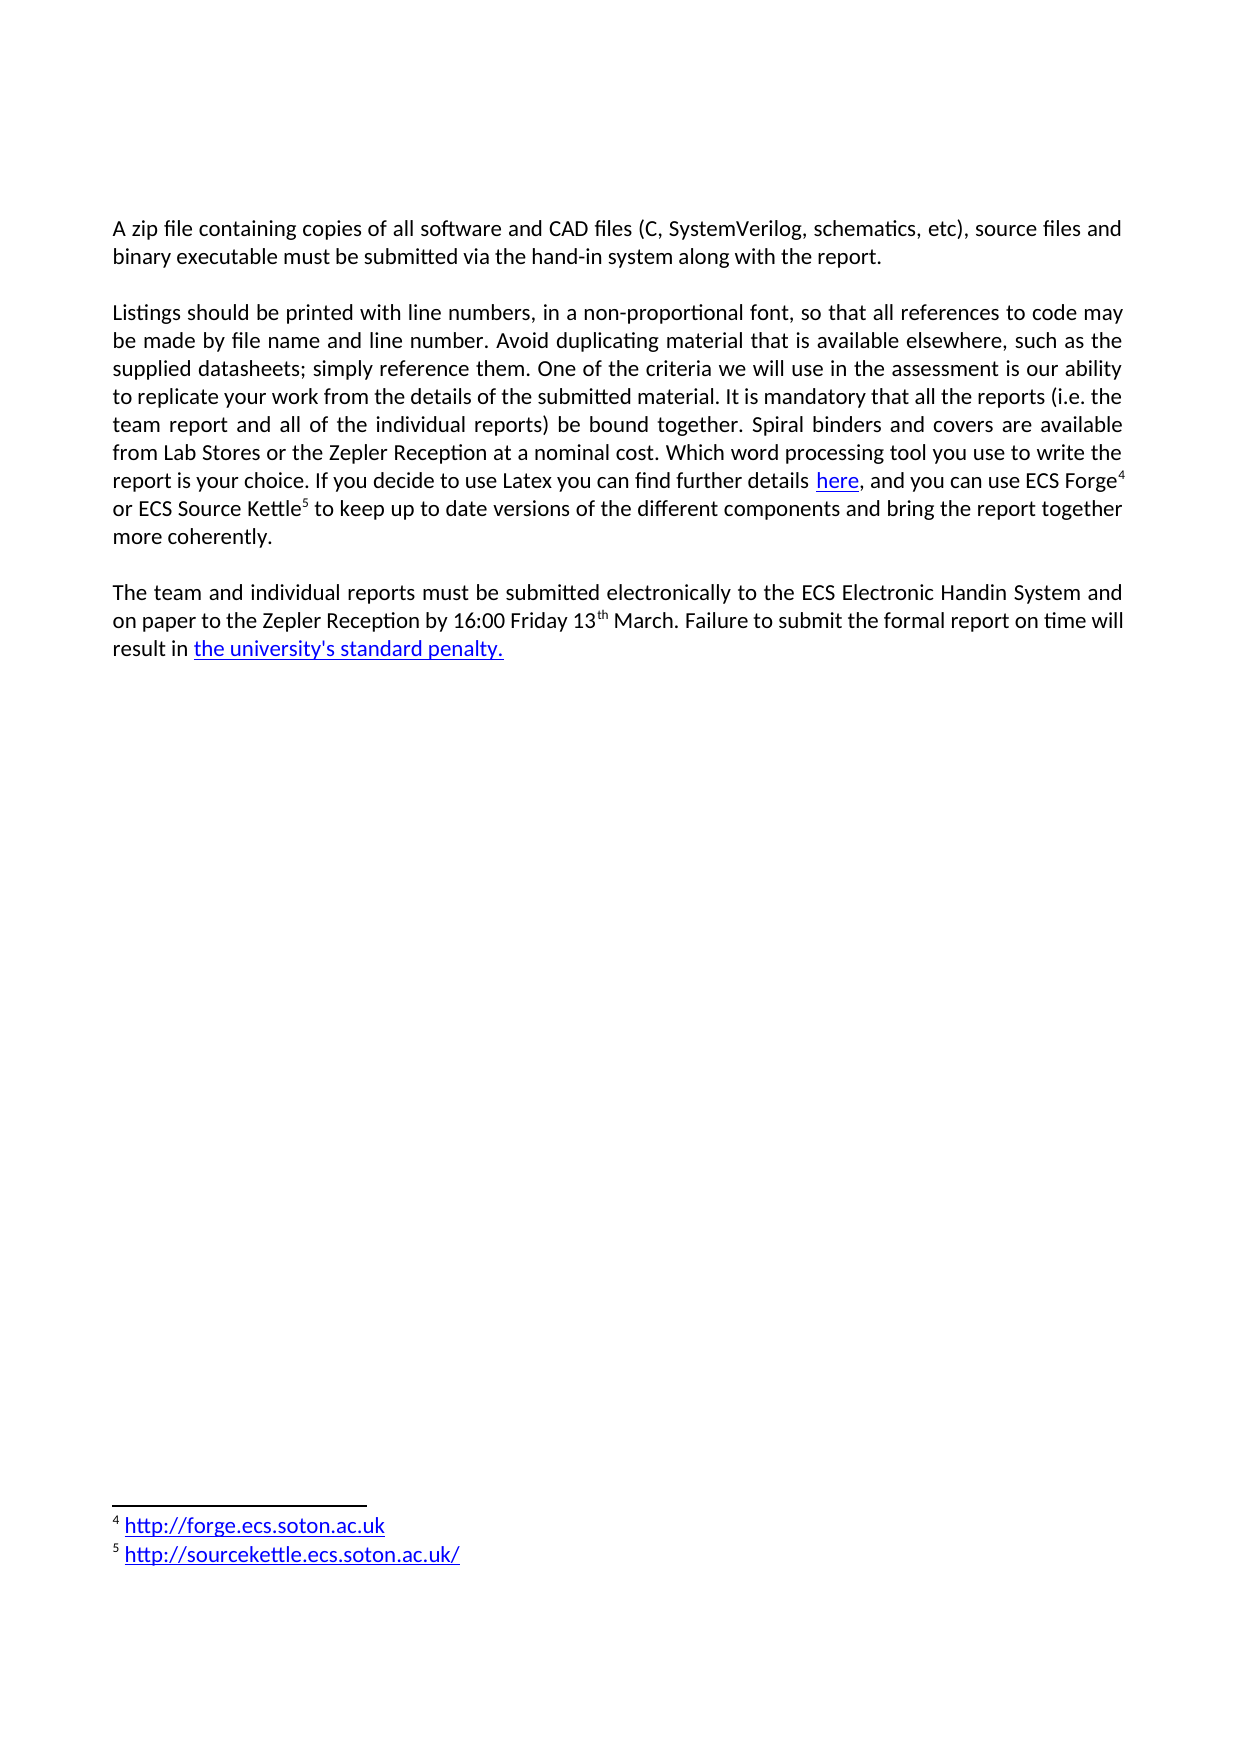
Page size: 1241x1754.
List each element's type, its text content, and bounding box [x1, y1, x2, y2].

text A zip file containing copies of all software and CAD files (C, SystemVerilog, schematics, etc), source files and binary executable must be submitted via the hand-in system along with the report. [112, 214, 1125, 270]
text Listings should be printed with line numbers, in a non-proportional font, so that all references to code may be made by file name and line number. Avoid duplicating material that is available elsewhere, such as the supplied datasheets; simply reference them. One of the criteria we will use in the assessment is our ability to replicate your work from the details of the submitted material. It is mandatory that all the reports (i.e. the team report and all of the individual reports) be bound together. Spiral binders and covers are available from Lab Stores or the Zepler Reception at a nominal cost. Which word processing tool you use to write the report is your choice. If you decide to use Latex you can find further details here, and you can use ECS Forge or ECS Source Kettle to keep up to date versions of the different components and bring the report together more coherently. [112, 298, 1125, 551]
text The team and individual reports must be submitted electronically to the ECS Electronic Handin System and on paper to the Zepler Reception by 16:00 Friday 13th March. Failure to submit the formal report on time will result in the university's standard penalty. [112, 578, 1125, 663]
